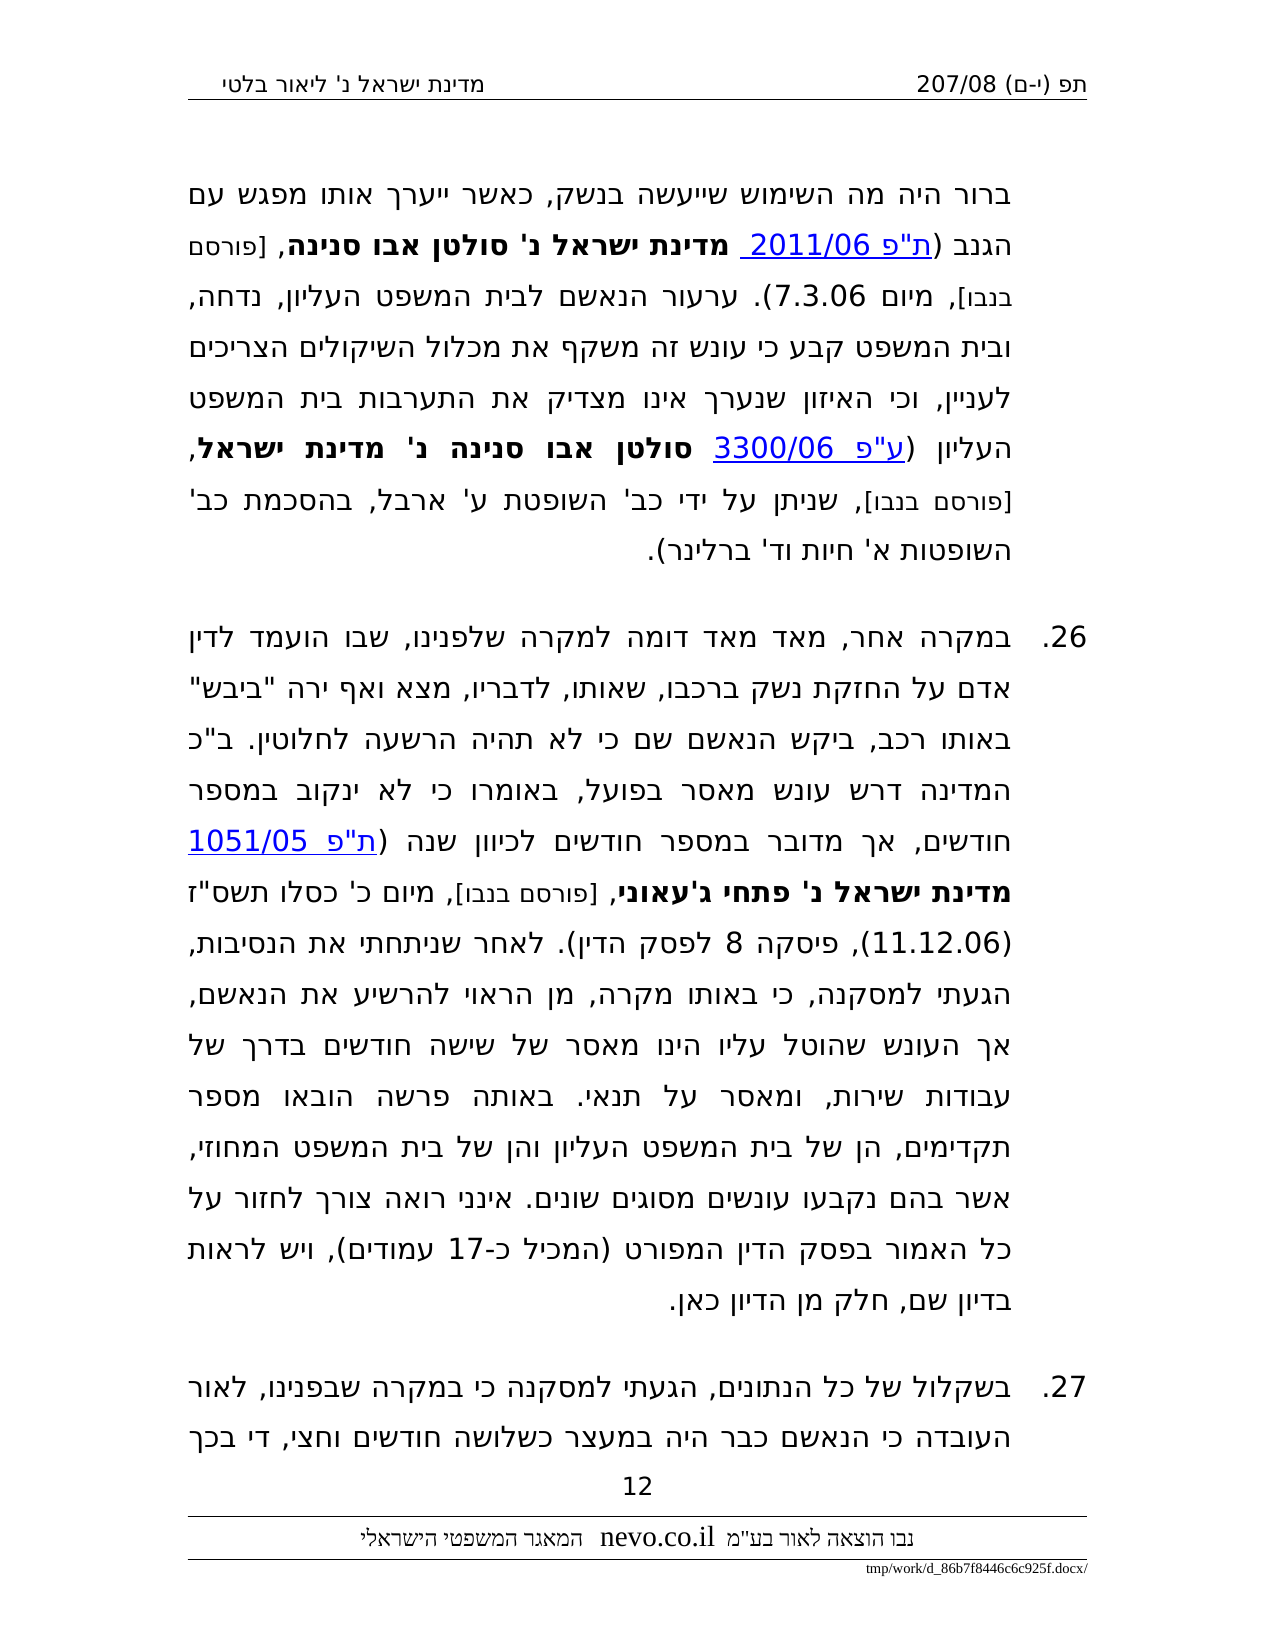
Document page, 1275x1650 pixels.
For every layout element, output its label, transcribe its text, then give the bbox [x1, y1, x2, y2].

text 26. במקרה אחר, מאד מאד דומה למקרה שלפנינו, שבו הועמד לדין אדם על החזקת נשק ברכבו, שאותו, לדבריו, מצא ואף ירה "ביבש" באותו רכב, ביקש הנאשם שם כי לא תהיה הרשעה לחלוטין. ב"כ המדינה דרש עונש מאסר בפועל, באומרו כי לא ינקוב במספר חודשים, אך מדובר במספר חודשים לכיוון שנה (ת"פ 1051/05 מדינת ישראל נ' פתחי ג'עאוני, [פורסם בנבו], מיום כ' כסלו תשס"ז (11.12.06), פיסקה 8 לפסק הדין). לאחר שניתחתי את הנסיבות, הגעתי למסקנה, כי באותו מקרה, מן הראוי להרשיע את הנאשם, אך העונש שהוטל עליו הינו מאסר של שישה חודשים בדרך של עבודות שירות, ומאסר על תנאי. באותה פרשה הובאו מספר תקדימים, הן של בית המשפט העליון והן של בית המשפט המחוזי, אשר בהם נקבעו עונשים מסוגים שונים. אינני רואה צורך לחזור על כל האמור בפסק הדין המפורט (המכיל כ-17 עמודים), ויש לראות בדיון שם, חלק מן הדיון כאן. [187, 621, 1087, 1317]
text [187, 1370, 1087, 1455]
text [187, 177, 1087, 568]
